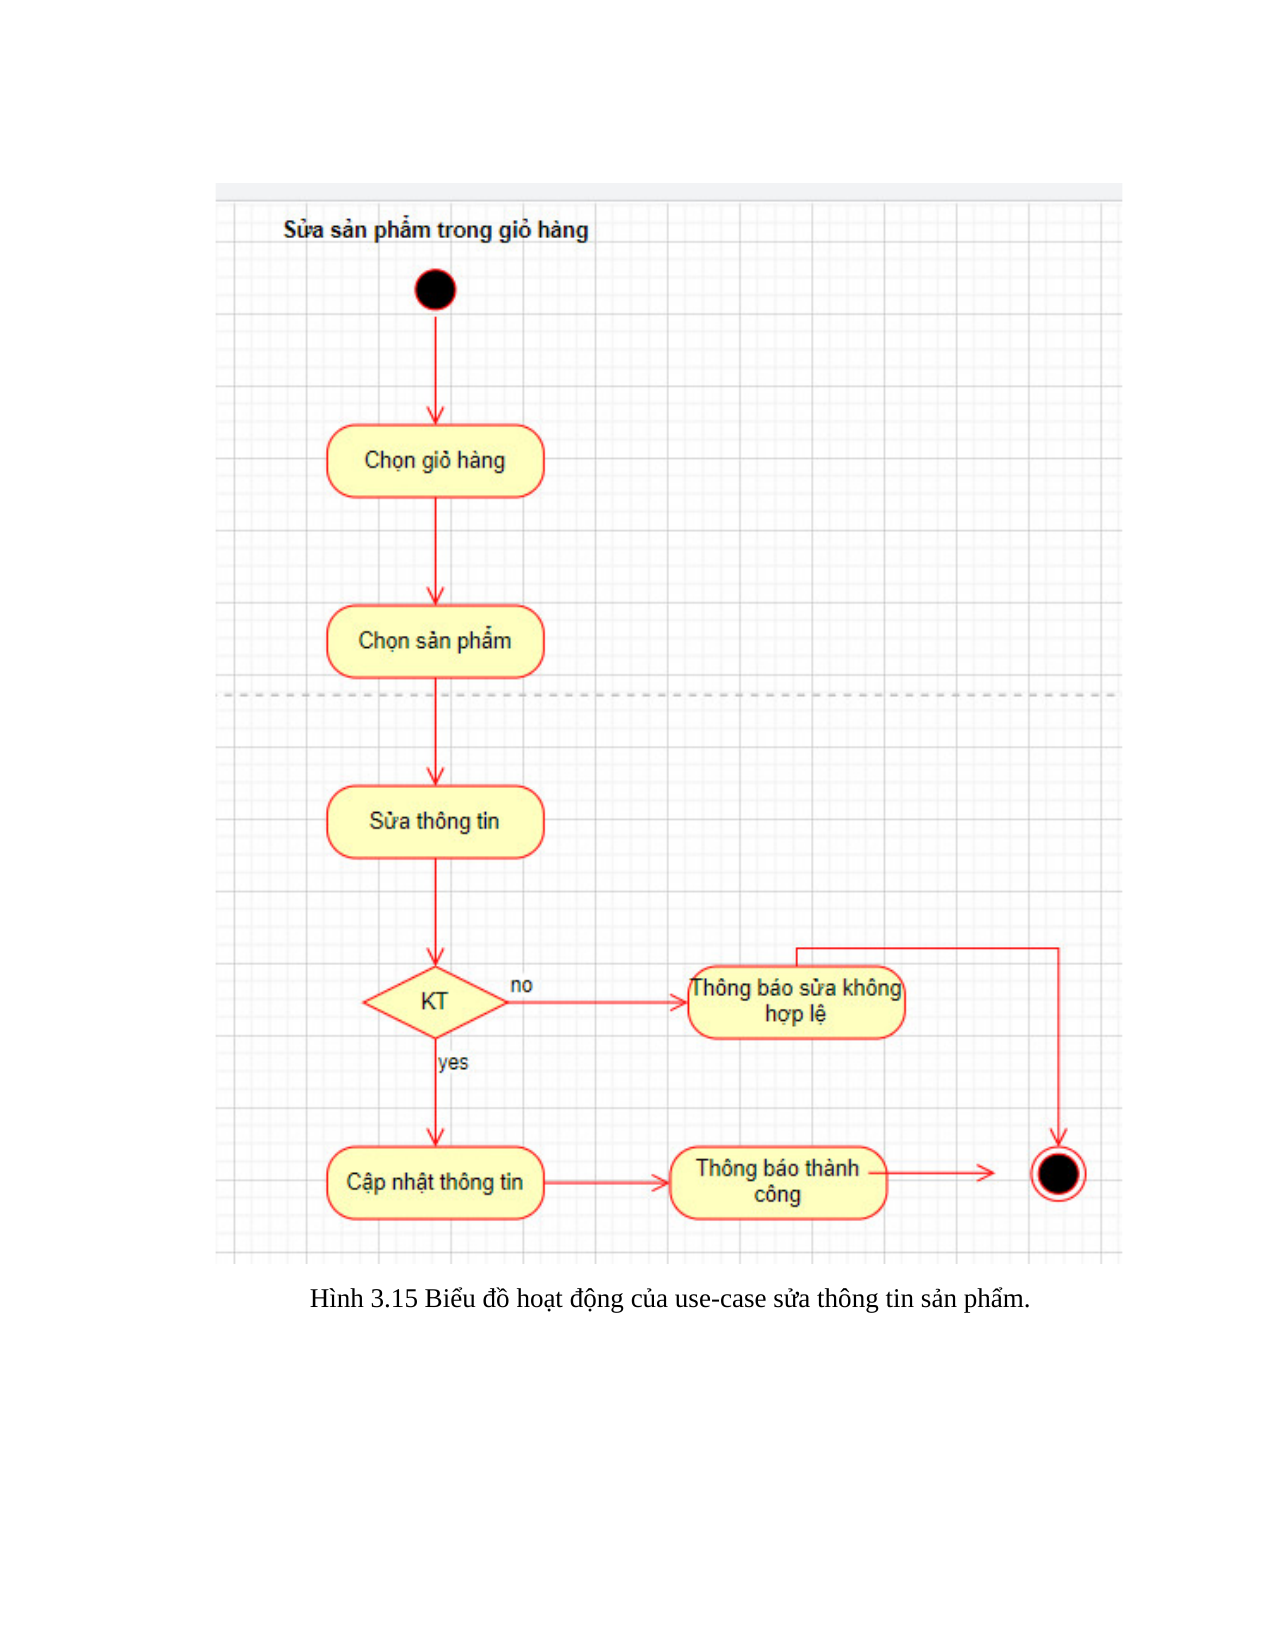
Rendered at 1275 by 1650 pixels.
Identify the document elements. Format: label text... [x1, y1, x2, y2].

text Hình 3.15 Biểu đồ hoạt động của use-case sửa thông tin sản phẩm. [216, 1282, 1125, 1313]
picture [215, 183, 1123, 1264]
